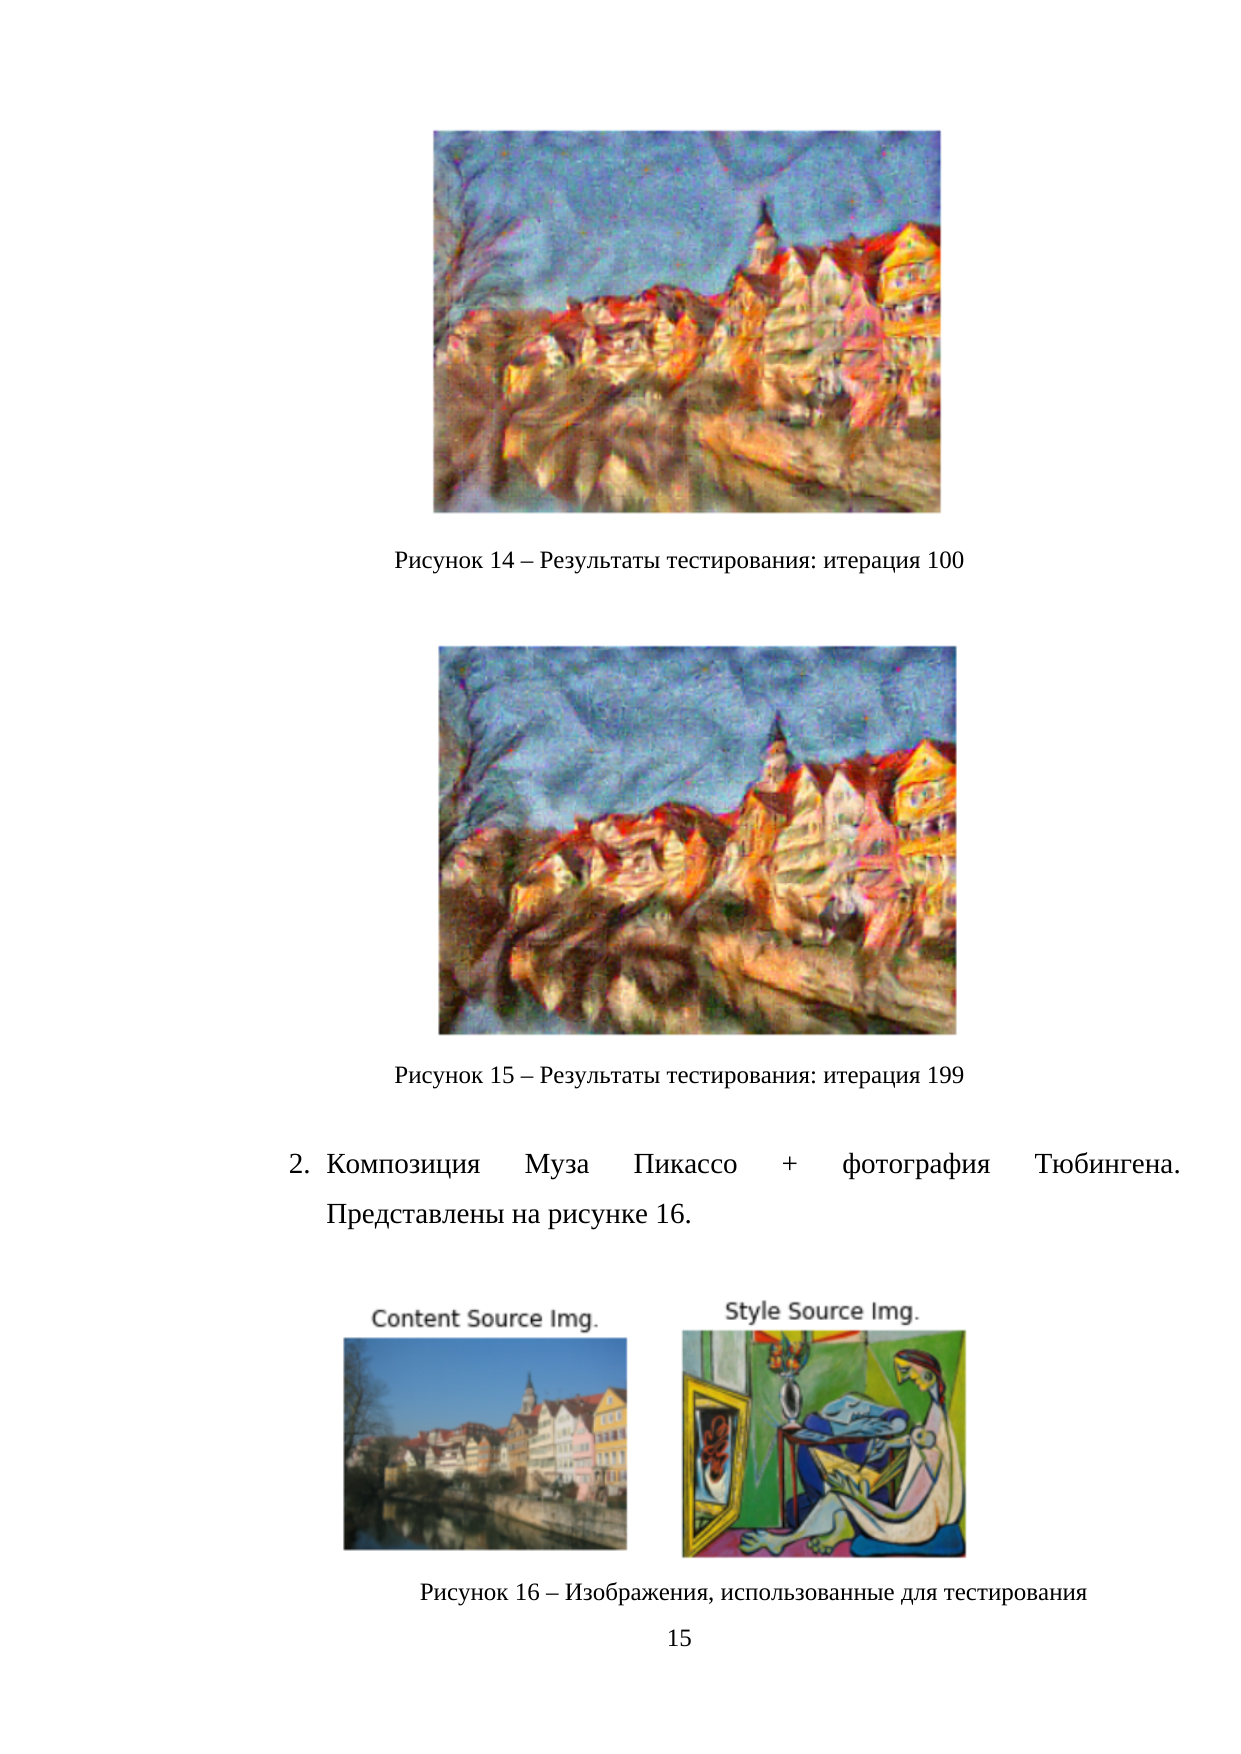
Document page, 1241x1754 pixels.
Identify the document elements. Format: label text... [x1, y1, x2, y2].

text Рисунок 15 – Результаты тестирования: итерация 199 [177, 1060, 1181, 1089]
text Рисунок 14 – Результаты тестирования: итерация 100 [177, 545, 1181, 574]
picture [326, 1290, 1067, 1563]
list Композиция Муза Пикассо + фотография Тюбингена. Представлены на рисунке 16. [288, 1146, 1181, 1230]
list Рисунок 16 – Изображения, использованные для тестирования [326, 1577, 1181, 1606]
picture [430, 631, 988, 1046]
picture [426, 118, 1080, 531]
